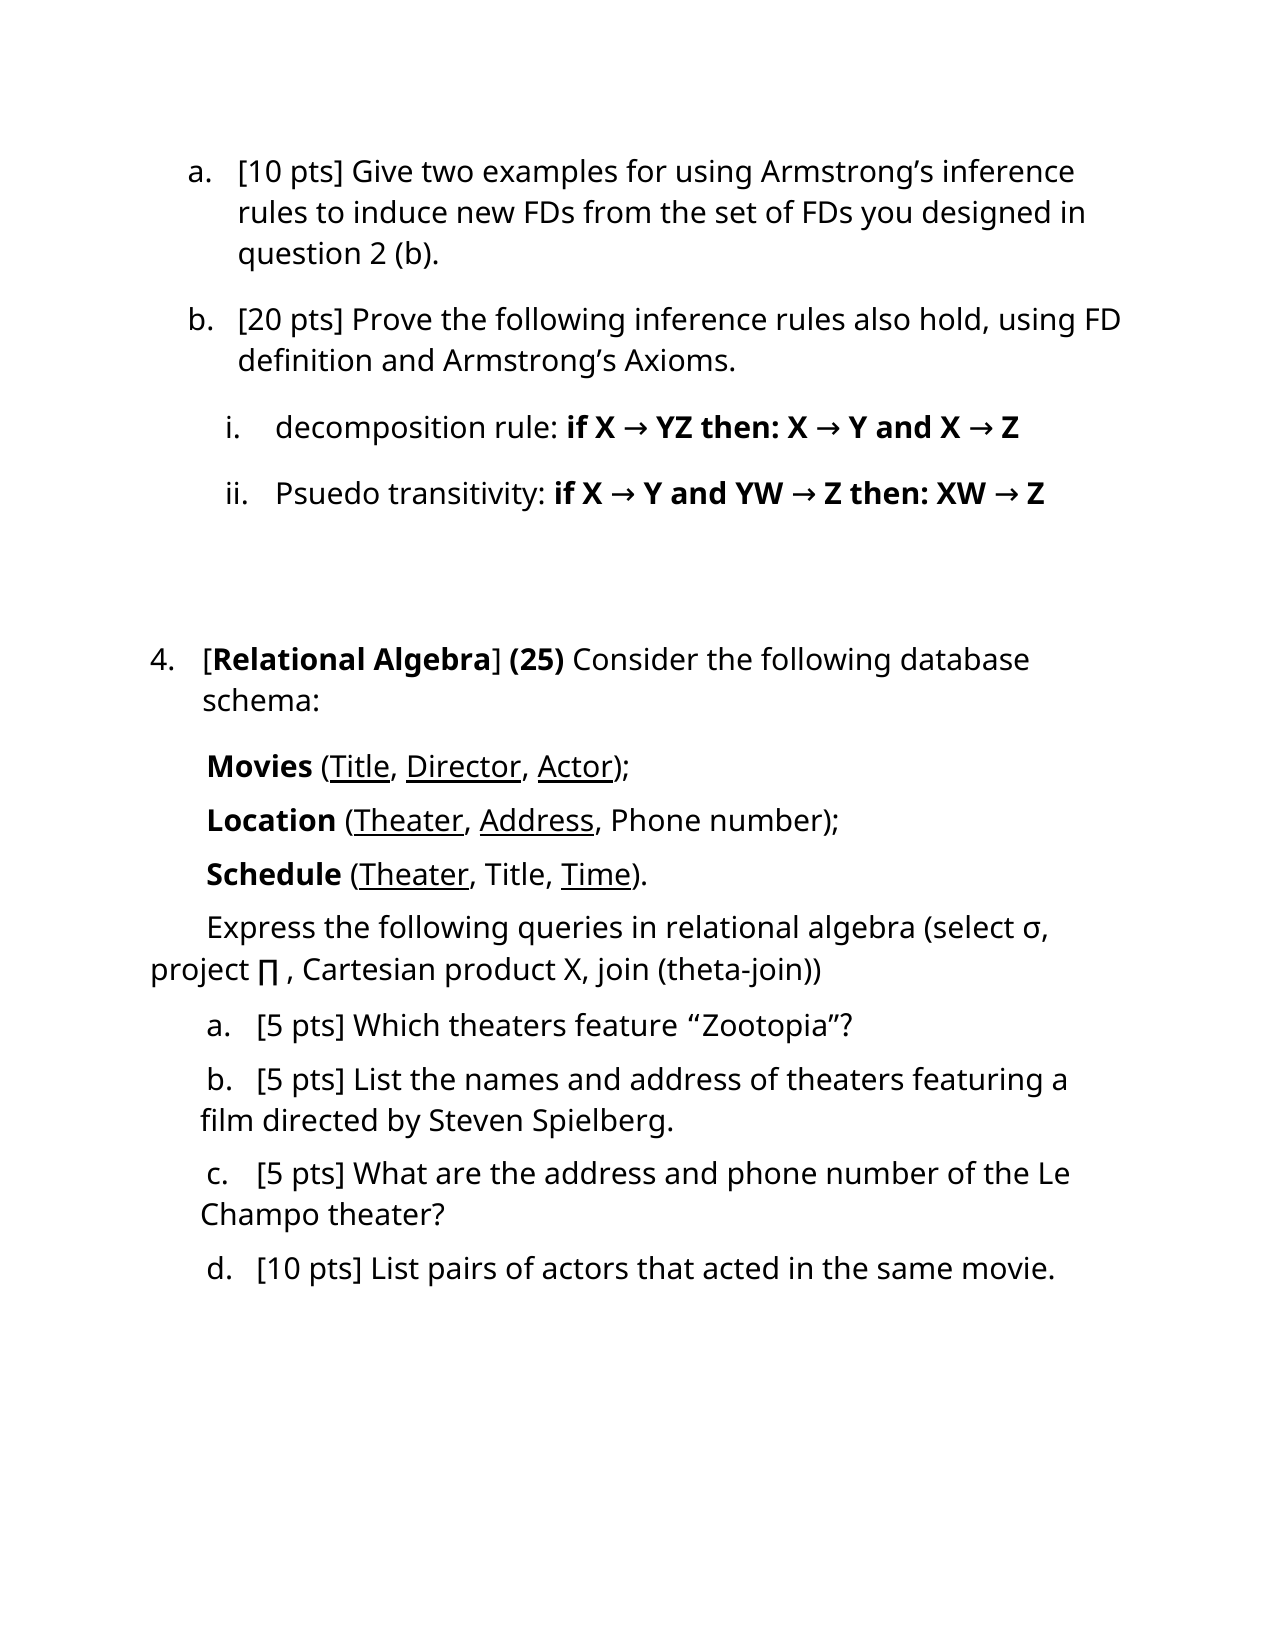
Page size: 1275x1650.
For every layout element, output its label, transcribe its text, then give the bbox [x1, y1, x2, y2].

list Psuedo transitivity: if X → Y and YW → Z then: XW → Z [225, 472, 1125, 547]
list [5 pts] Which theaters feature “Zootopia”? [200, 1001, 1125, 1045]
text Schedule (Theater, Title, Time). [150, 853, 1125, 894]
list [5 pts] What are the address and phone number of the Le Champo theater? [200, 1152, 1125, 1235]
list [5 pts] List the names and address of theaters featuring a film directed by Steven Spielberg. [200, 1058, 1125, 1140]
list [Relational Algebra] (25) Consider the following database schema: [150, 638, 1125, 721]
text Express the following queries in relational algebra (select σ, project ∏ , Cartesian product X, join (theta-join)) [150, 906, 1125, 989]
list [10 pts] List pairs of actors that acted in the same movie. [200, 1247, 1125, 1288]
list decomposition rule: if X → YZ then: X → Y and X → Z [225, 406, 1125, 447]
list [20 pts] Prove the following inference rules also hold, using FD definition and Armstrong’s Axioms. [187, 298, 1125, 381]
text Movies (Title, Director, Actor); [150, 746, 1125, 787]
list [10 pts] Give two examples for using Armstrong’s inference rules to induce new FDs from the set of FDs you designed in question 2 (b). [187, 150, 1125, 273]
text Location (Theater, Address, Phone number); [150, 799, 1125, 840]
